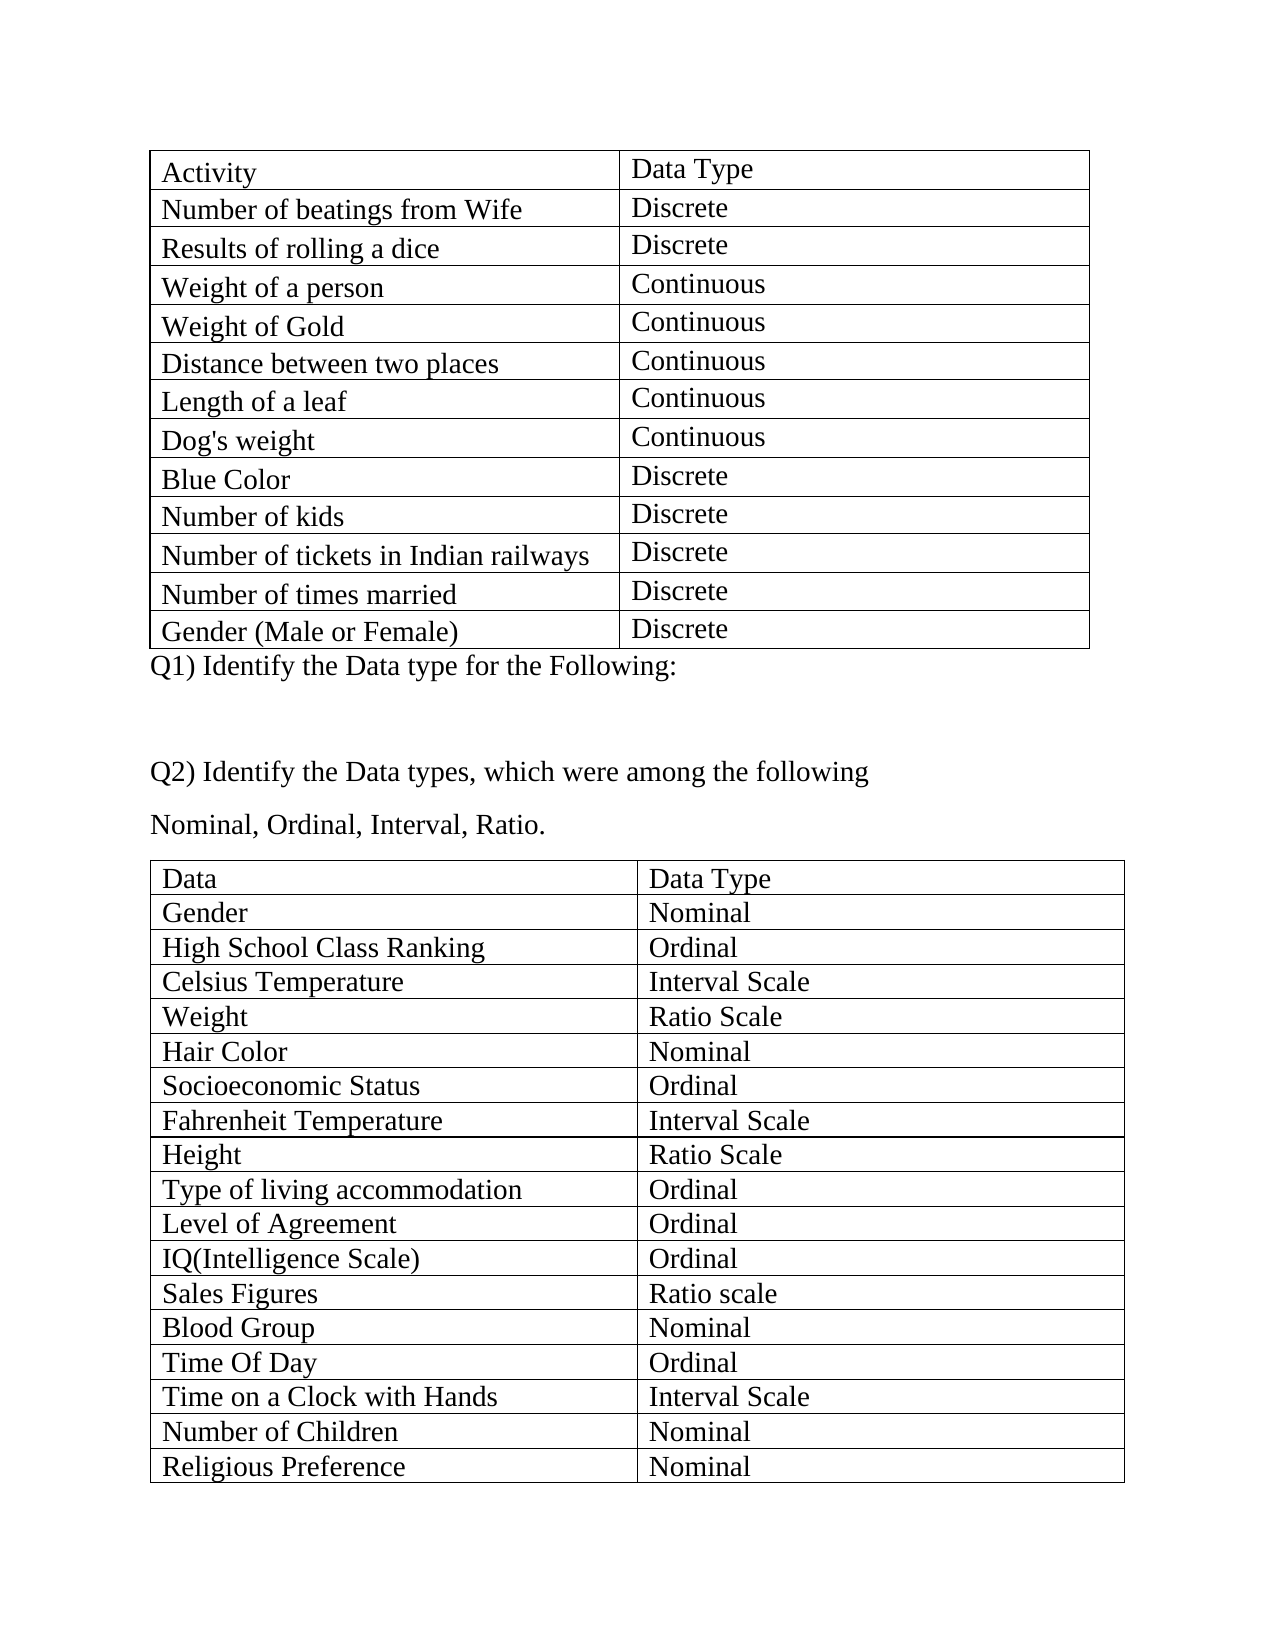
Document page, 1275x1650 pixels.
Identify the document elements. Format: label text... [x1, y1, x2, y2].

table_cell Discrete [620, 573, 1089, 610]
table_cell Weight of a person [151, 266, 619, 303]
text Nominal, Ordinal, Interval, Ratio. [150, 807, 1125, 841]
table_cell Fahrenheit Temperature [151, 1103, 637, 1136]
table_cell Socioeconomic Status [151, 1068, 637, 1102]
table_cell Number of kids [151, 497, 619, 533]
table_header Data [151, 861, 637, 894]
table_cell Blood Group [151, 1310, 637, 1344]
table_cell Continuous [620, 305, 1089, 342]
table_cell Length of a leaf [151, 380, 619, 418]
table_cell Discrete [620, 611, 1089, 647]
table_cell Number of times married [151, 573, 619, 610]
table_cell Discrete [620, 190, 1089, 226]
table_cell Interval Scale [638, 1380, 1124, 1413]
table_cell Sales Figures [151, 1276, 637, 1309]
table_cell Ordinal [638, 1068, 1124, 1102]
table_cell Celsius Temperature [151, 965, 637, 998]
table_cell Gender (Male or Female) [151, 611, 619, 647]
table_cell Discrete [620, 497, 1089, 533]
table_cell Nominal [638, 1310, 1124, 1344]
table_cell Hair Color [151, 1034, 637, 1067]
table_cell Level of Agreement [151, 1207, 637, 1240]
table_cell Discrete [620, 227, 1089, 265]
table_header Data Type [620, 151, 1089, 189]
table_cell Religious Preference [151, 1449, 637, 1482]
table_cell Weight [151, 999, 637, 1033]
table_cell Continuous [620, 419, 1089, 457]
table_cell Interval Scale [638, 965, 1124, 998]
table_cell Interval Scale [638, 1103, 1124, 1136]
table_cell Ordinal [638, 1241, 1124, 1275]
table_cell Ratio scale [638, 1276, 1124, 1309]
text Q1) Identify the Data type for the Following: [150, 648, 1125, 682]
text Q2) Identify the Data types, which were among the following [150, 754, 1125, 788]
table_header Activity [151, 151, 619, 189]
table_cell Weight of Gold [151, 305, 619, 342]
table_cell Continuous [620, 343, 1089, 379]
table_cell IQ(Intelligence Scale) [151, 1241, 637, 1275]
table_cell High School Class Ranking [151, 930, 637, 963]
table_cell Discrete [620, 534, 1089, 572]
table_cell Gender [151, 895, 637, 929]
table_cell Height [151, 1138, 637, 1171]
table_cell Ordinal [638, 930, 1124, 963]
table_cell Ordinal [638, 1345, 1124, 1378]
table_cell Ordinal [638, 1172, 1124, 1206]
table_cell Time on a Clock with Hands [151, 1380, 637, 1413]
table_cell Number of Children [151, 1414, 637, 1448]
table_cell Discrete [620, 458, 1089, 496]
table_cell Dog's weight [151, 419, 619, 457]
table_cell Number of beatings from Wife [151, 190, 619, 226]
table_cell Nominal [638, 1034, 1124, 1067]
table_cell Results of rolling a dice [151, 227, 619, 265]
table_cell Ordinal [638, 1207, 1124, 1240]
table_cell Blue Color [151, 458, 619, 496]
table_cell Nominal [638, 895, 1124, 929]
table_cell Time Of Day [151, 1345, 637, 1378]
table_cell Nominal [638, 1449, 1124, 1482]
table_cell Ratio Scale [638, 1138, 1124, 1171]
table_cell Continuous [620, 266, 1089, 303]
table_cell Nominal [638, 1414, 1124, 1448]
table_header Data Type [638, 861, 1124, 894]
table_cell Continuous [620, 380, 1089, 418]
table_cell Number of tickets in Indian railways [151, 534, 619, 572]
table_cell Type of living accommodation [151, 1172, 637, 1206]
table_cell Ratio Scale [638, 999, 1124, 1033]
table_cell Distance between two places [151, 343, 619, 379]
